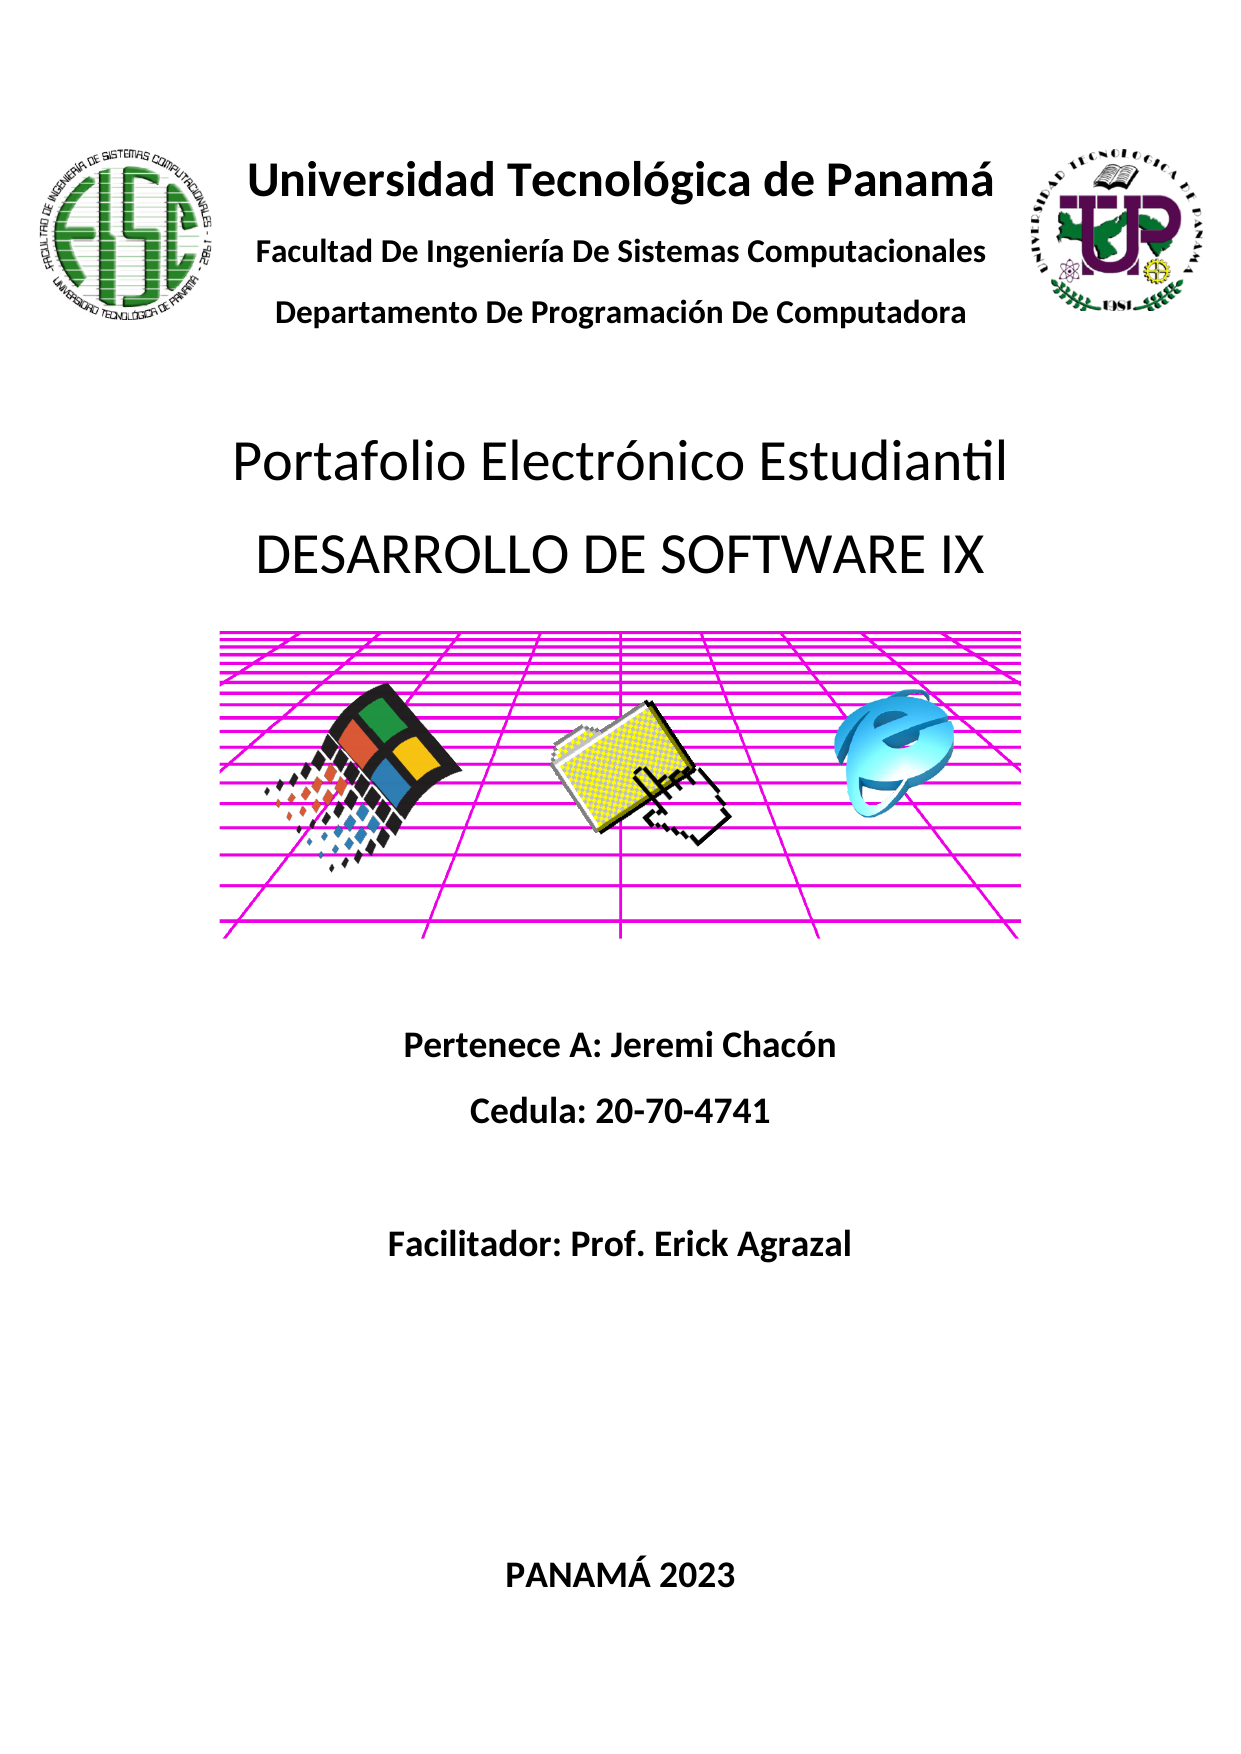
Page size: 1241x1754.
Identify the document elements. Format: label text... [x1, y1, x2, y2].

text Facilitador: Prof. Erick Agrazal [177, 1220, 1063, 1266]
text Facultad De Ingeniería De Sistemas Computacionales [212, 230, 1030, 271]
picture [219, 631, 1021, 939]
text Cedula: 20-70-4741 [177, 1087, 1063, 1133]
text Universidad Tecnológica de Panamá [177, 148, 1063, 209]
text Departamento De Programación De Computadora [177, 291, 1063, 331]
picture [1030, 149, 1203, 311]
picture [39, 149, 212, 320]
text Pertenece A: Jeremi Chacón [177, 1021, 1063, 1067]
text PANAMÁ 2023 [177, 1551, 1063, 1596]
